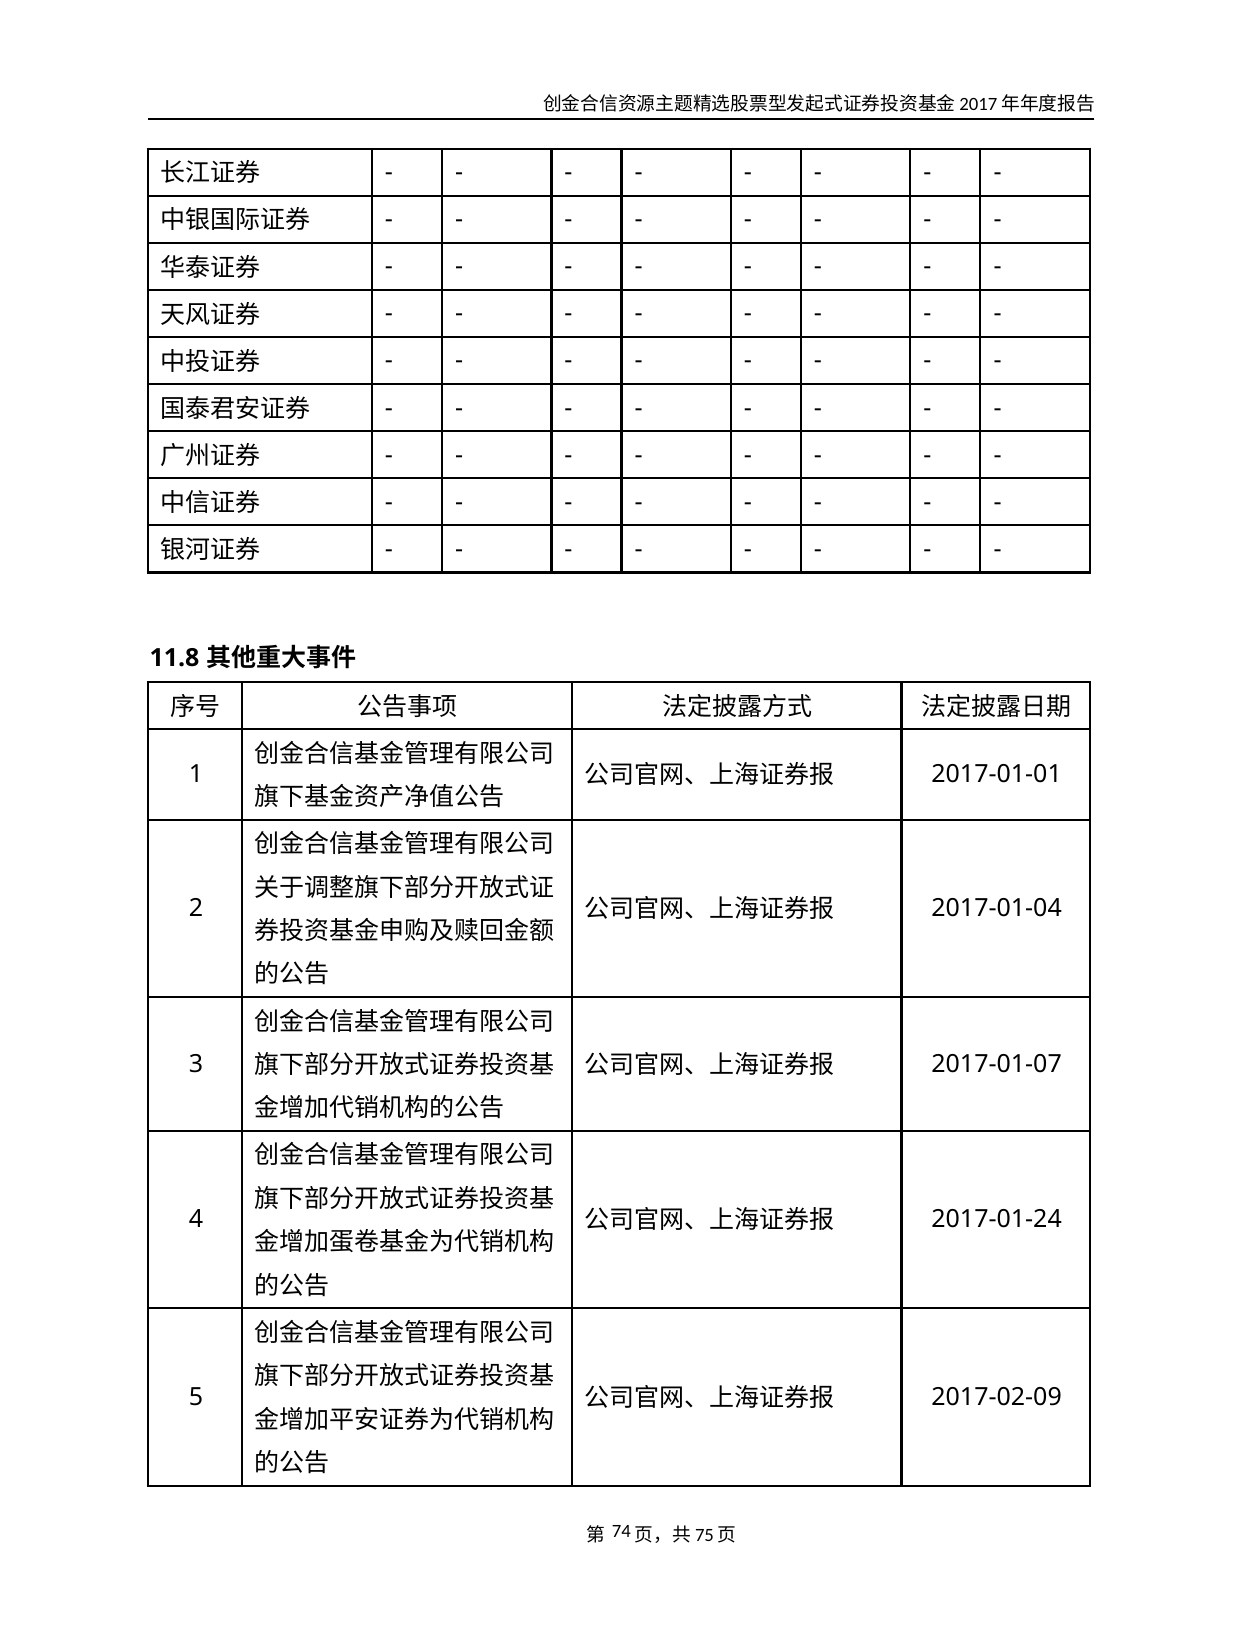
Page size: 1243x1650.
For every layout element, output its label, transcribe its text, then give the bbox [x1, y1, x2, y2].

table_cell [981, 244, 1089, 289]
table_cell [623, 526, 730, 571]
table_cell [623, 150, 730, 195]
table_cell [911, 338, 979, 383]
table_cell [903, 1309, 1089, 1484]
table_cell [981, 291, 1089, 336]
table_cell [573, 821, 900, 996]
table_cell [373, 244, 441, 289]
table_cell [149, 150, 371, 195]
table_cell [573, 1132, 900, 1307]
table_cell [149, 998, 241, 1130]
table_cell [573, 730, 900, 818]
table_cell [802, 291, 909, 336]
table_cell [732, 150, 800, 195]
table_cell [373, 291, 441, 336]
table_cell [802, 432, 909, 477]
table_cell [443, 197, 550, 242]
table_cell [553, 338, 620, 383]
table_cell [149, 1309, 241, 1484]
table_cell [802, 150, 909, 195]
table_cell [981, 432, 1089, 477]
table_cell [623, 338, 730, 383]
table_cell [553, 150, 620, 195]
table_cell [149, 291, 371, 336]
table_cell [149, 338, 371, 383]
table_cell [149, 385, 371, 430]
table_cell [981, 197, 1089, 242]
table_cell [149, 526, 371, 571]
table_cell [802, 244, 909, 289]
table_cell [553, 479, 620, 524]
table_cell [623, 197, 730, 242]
text 11.8 其他重大事件 [149, 637, 1094, 674]
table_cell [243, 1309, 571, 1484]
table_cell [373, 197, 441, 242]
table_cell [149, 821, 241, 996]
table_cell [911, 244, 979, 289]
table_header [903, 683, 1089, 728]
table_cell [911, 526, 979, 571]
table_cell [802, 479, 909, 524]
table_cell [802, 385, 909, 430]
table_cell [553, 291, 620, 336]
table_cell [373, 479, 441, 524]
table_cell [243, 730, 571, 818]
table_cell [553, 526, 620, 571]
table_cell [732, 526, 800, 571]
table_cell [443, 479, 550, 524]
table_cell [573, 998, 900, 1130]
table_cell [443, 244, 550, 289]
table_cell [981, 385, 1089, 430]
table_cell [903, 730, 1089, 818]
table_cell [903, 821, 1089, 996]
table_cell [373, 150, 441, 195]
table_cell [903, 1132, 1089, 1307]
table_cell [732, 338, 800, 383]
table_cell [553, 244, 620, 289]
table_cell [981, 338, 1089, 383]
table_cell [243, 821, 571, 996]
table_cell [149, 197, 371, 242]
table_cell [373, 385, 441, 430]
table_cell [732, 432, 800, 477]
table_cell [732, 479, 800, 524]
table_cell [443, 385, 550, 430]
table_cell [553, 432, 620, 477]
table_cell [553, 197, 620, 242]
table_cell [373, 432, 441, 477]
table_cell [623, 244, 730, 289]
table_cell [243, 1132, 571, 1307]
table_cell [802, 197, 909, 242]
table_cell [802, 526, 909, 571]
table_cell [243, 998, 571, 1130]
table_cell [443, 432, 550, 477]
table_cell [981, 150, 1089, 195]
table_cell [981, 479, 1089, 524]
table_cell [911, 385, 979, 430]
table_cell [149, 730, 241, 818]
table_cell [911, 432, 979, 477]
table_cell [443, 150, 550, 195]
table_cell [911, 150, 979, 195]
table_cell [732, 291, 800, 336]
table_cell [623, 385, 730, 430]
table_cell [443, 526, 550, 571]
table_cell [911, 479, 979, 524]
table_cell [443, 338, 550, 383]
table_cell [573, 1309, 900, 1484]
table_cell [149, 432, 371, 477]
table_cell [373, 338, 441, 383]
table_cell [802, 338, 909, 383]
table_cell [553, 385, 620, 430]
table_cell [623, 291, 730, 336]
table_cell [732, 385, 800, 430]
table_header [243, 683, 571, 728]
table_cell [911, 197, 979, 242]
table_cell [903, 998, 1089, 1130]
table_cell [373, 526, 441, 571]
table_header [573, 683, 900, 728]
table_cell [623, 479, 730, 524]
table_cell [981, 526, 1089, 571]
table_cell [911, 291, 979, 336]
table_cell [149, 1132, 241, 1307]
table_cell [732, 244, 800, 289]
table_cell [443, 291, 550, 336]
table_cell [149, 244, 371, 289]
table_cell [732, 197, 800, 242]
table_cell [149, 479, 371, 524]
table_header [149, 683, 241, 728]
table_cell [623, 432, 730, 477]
